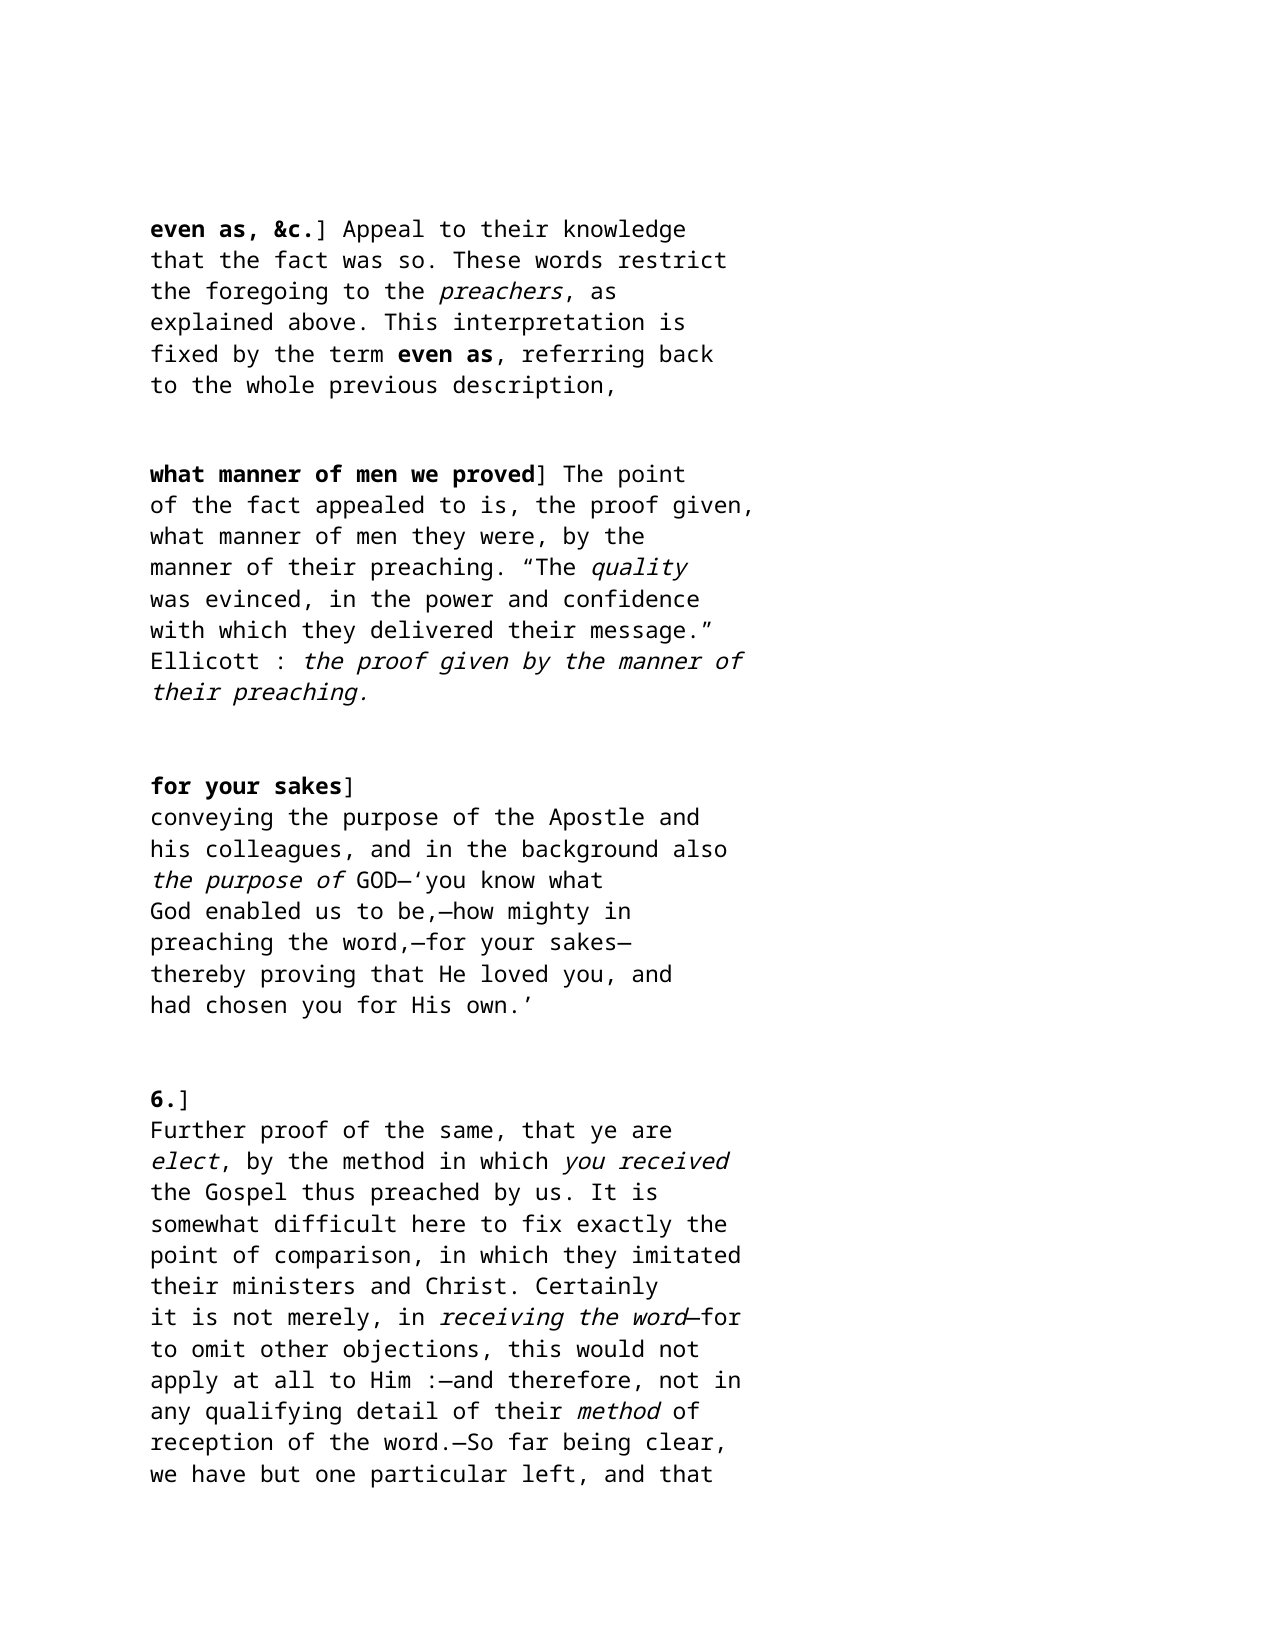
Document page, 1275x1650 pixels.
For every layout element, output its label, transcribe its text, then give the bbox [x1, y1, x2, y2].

text the foregoing to the preachers, as explained above. This interpretation is fixed by the term even as, referring back to the whole previous description, [150, 275, 1125, 426]
text for your sakes] conveying the purpose of the Apostle and his colleagues, and in the background also the purpose of GOD—‘you know what God enabled us to be,—how mighty in preaching the word,—for your sakes— thereby proving that He loved you, and had chosen you for His own.’ [150, 770, 1125, 1020]
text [150, 1270, 1125, 1489]
text 6.] Further proof of the same, that ye are elect, by the method in which you received the Gospel thus preached by us. It is somewhat difficult here to fix exactly the point of comparison, in which they imitated [150, 1083, 1125, 1270]
text what manner of men we proved] The point of the fact appealed to is, the proof given, what manner of men they were, by the manner of their preaching. “The quality was evinced, in the power and confidence with which they delivered their message.” Ellicott : the proof given by the manner of their preaching. [150, 458, 1125, 708]
text even as, &c.] Appeal to their knowledge that the fact was so. These words restrict [150, 212, 1125, 275]
